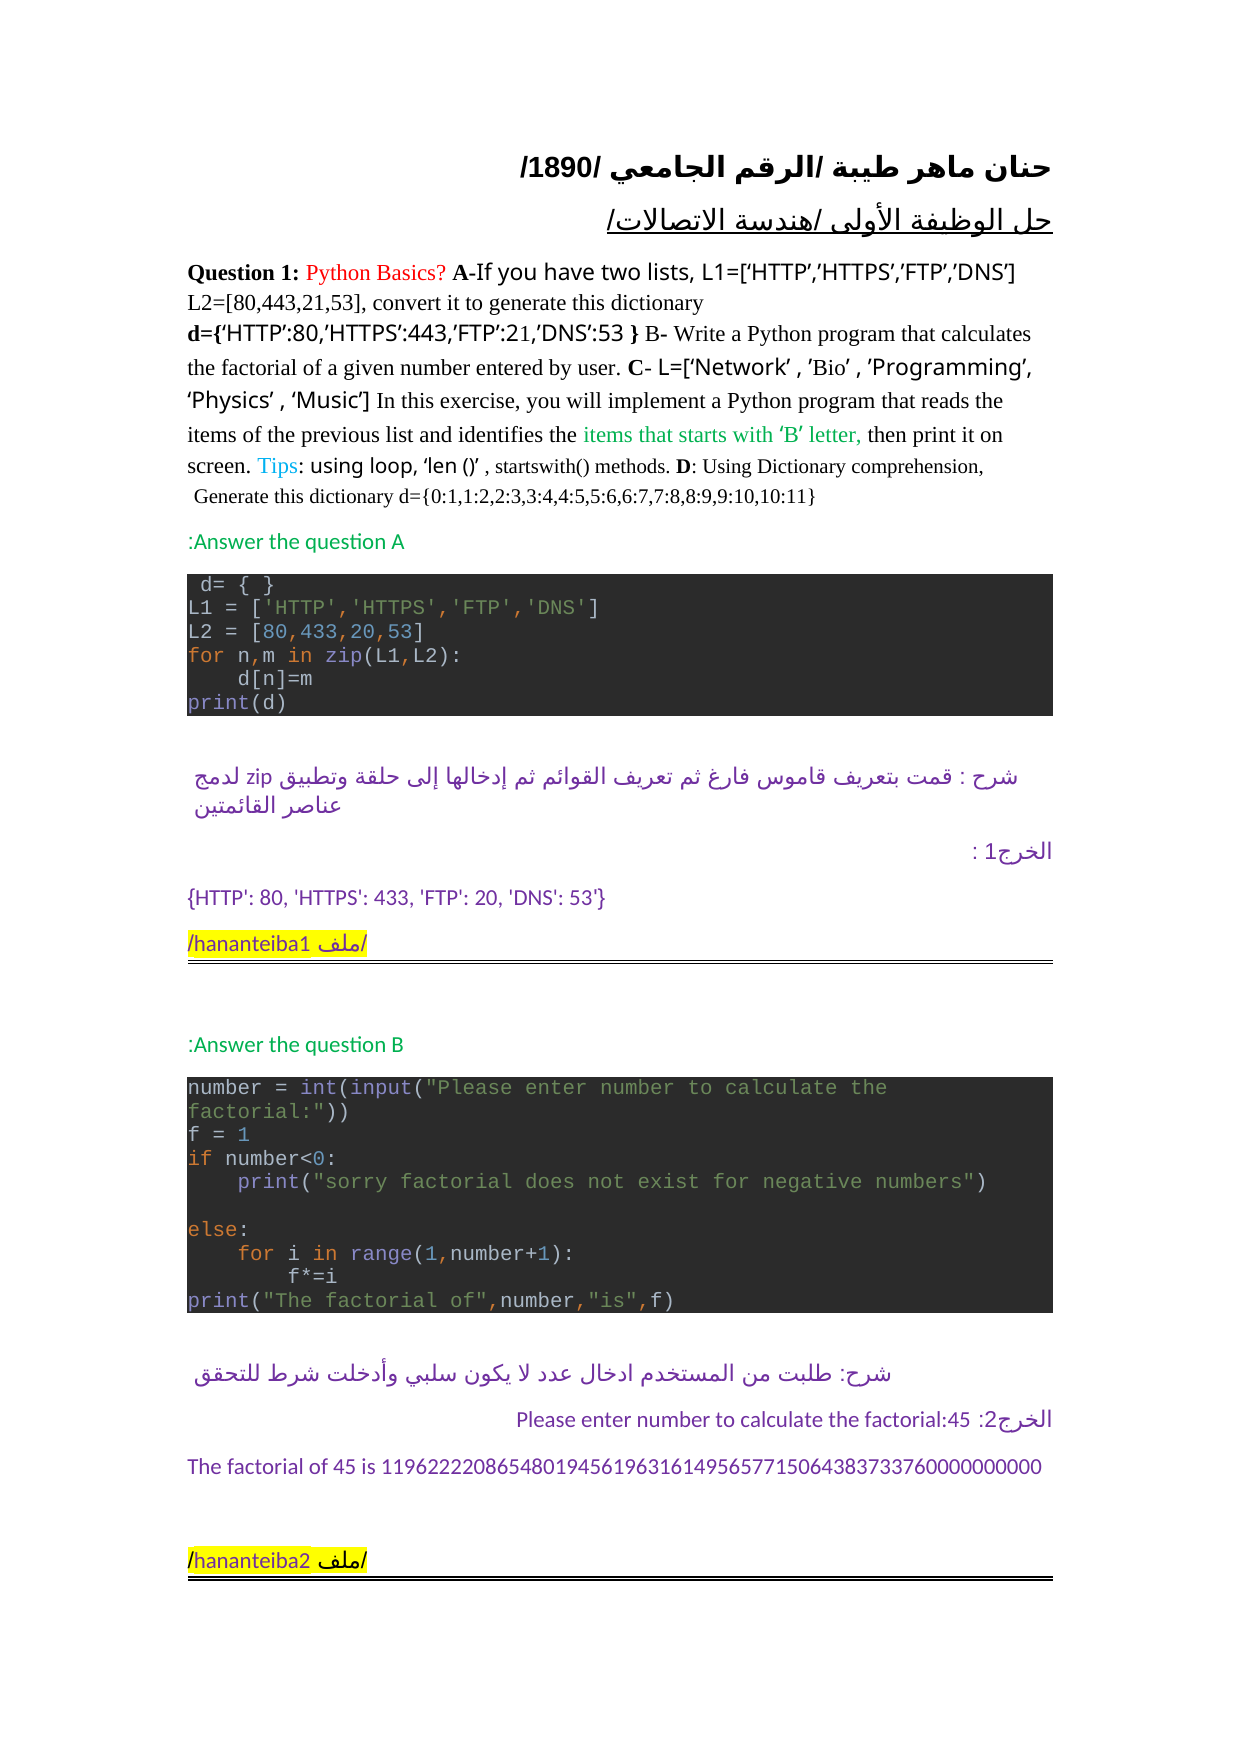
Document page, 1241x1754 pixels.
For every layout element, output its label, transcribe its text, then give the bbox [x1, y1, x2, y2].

text شرح: طلبت من المستخدم ادخال عدد لا يكون سلبي وأدخلت شرط للتحقق [187, 1360, 1053, 1387]
text Answer the question A: [187, 527, 1053, 555]
text Answer the question B: [187, 1030, 1053, 1058]
text حنان ماهر طيبة /الرقم الجامعي /1890/ [187, 150, 1053, 183]
text Question 1: Python Basics? A-If you have two lists, L1=[‘HTTP’,’HTTPS’,’FTP’,’DNS’] L2=[80,443,21,53], convert it to generate this dictionary d={‘HTTP’:80,’HTTPS’:443,’FTP’:21,’DNS’:53 } B- Write a Python program that calculates the factorial of a given number entered by user. C- L=[‘Network’ , ’Bio’ , ’Programming’, ‘Physics’ , ‘Music’] In this exercise, you will implement a Python program that reads the items of the previous list and identifies the items that starts with ‘B’ letter, then print it on screen. Tips: using loop, ‘len ()’ , startswith() methods. D: Using Dictionary comprehension, Generate this dictionary d={0:1,1:2,2:3,3:4,4:5,5:6,6:7,7:8,8:9,9:10,10:11} [187, 256, 1053, 508]
text الخرج1 : [187, 838, 1053, 864]
text {'HTTP': 80, 'HTTPS': 433, 'FTP': 20, 'DNS': 53} [187, 883, 1053, 911]
text d= { } L1 = ['HTTP','HTTPS','FTP','DNS'] L2 = [80,433,20,53] for n,m in zip(L1,L2): d[n]=m print(d) [187, 574, 1053, 716]
text The factorial of 45 is 119622220865480194561963161495657715064383733760000000000 [187, 1452, 1053, 1480]
text /ملف hananteiba1/ [187, 929, 1053, 964]
text حل الوظيفة الأولى /هندسة الاتصالات/ [187, 203, 1053, 236]
text number = int(input("Please enter number to calculate the factorial:")) f = 1 if number<0: print("sorry factorial does not exist for negative numbers") else: for i in range(1,number+1): f*=i print("The factorial of",number,"is",f) [187, 1077, 1053, 1313]
text الخرج2: Please enter number to calculate the factorial:45 [187, 1405, 1053, 1433]
text شرح : قمت بتعريف قاموس فارغ ثم تعريف القوائم ثم إدخالها إلى حلقة وتطبيق zip لدمج عناصر القائمتين [187, 762, 1053, 819]
text /ملف hananteiba2/ [187, 1546, 1053, 1581]
